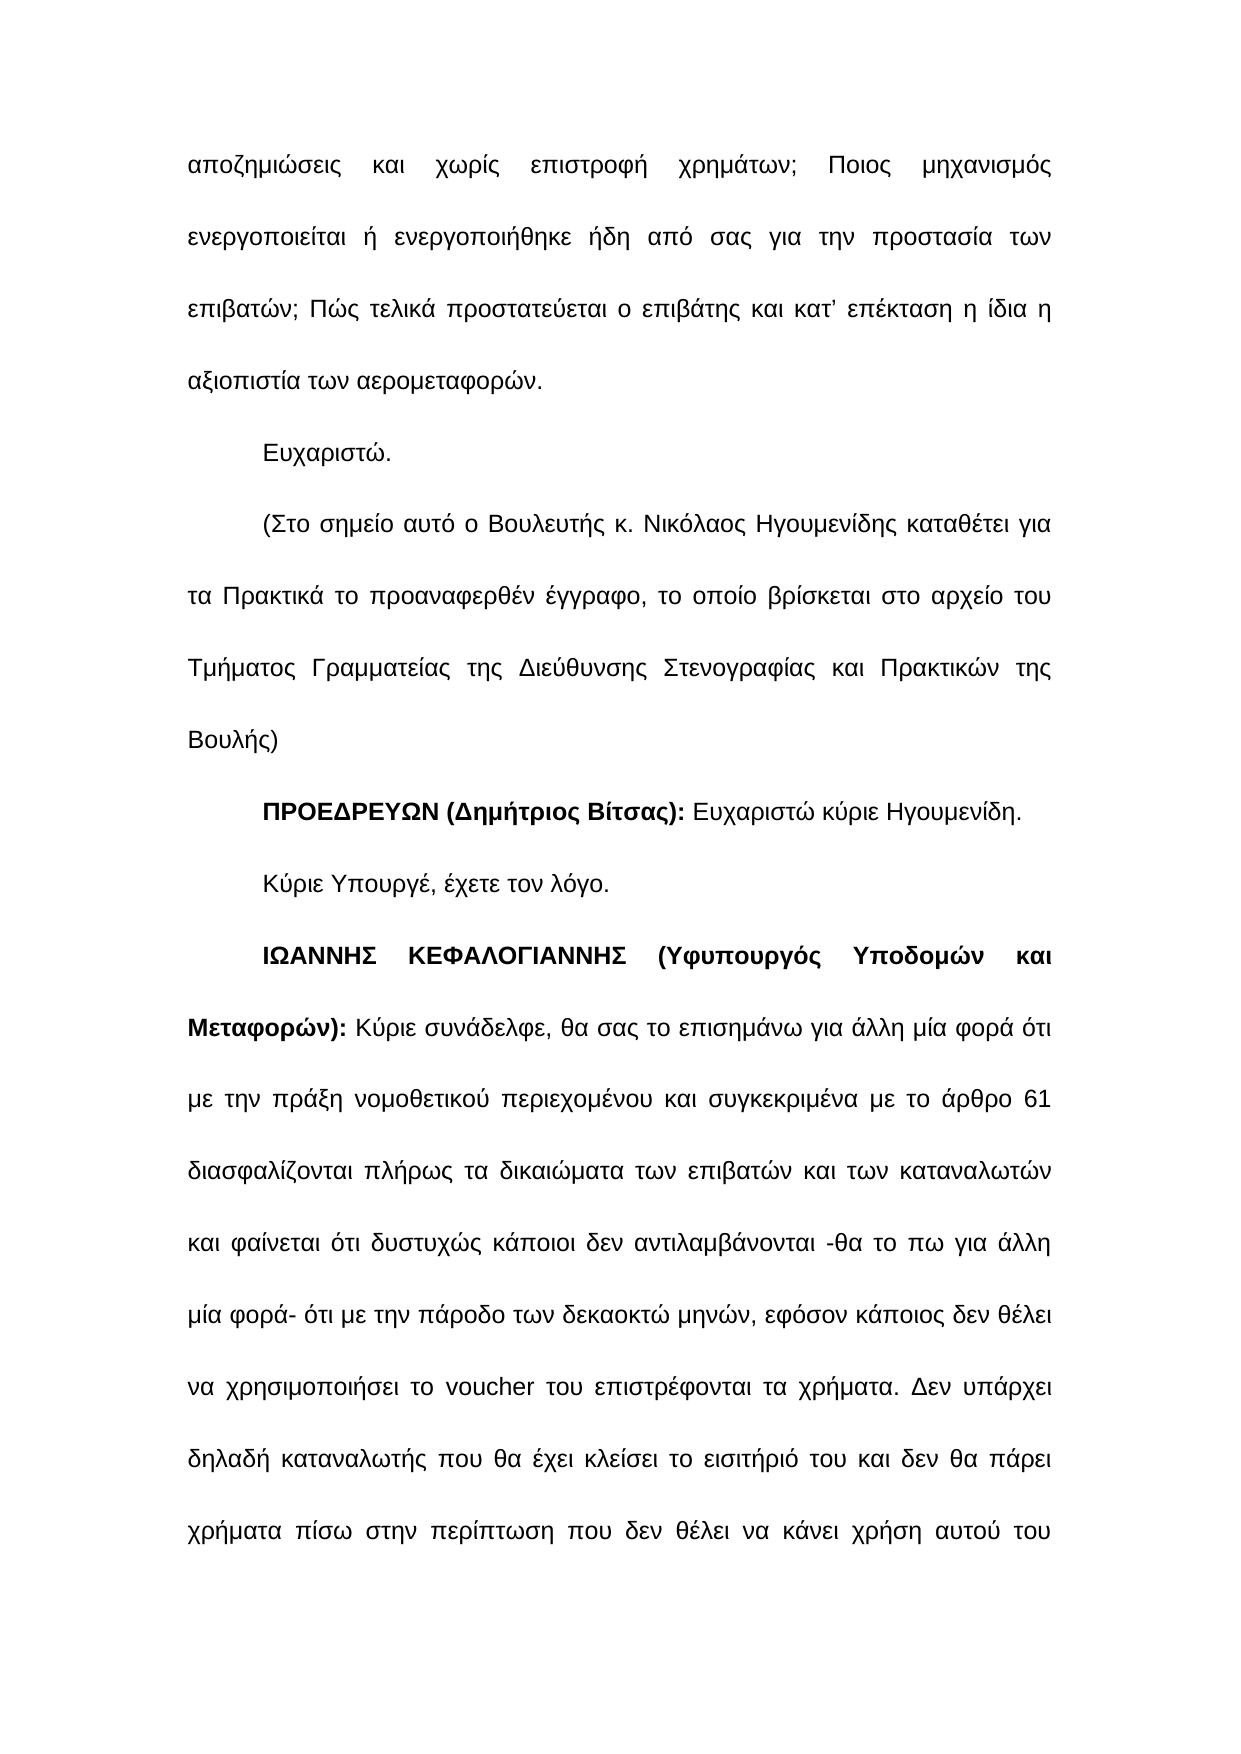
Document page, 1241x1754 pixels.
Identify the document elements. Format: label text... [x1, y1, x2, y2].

text ΠΡΟΕΔΡΕΥΩΝ (Δημήτριος Βίτσας): Ευχαριστώ κύριε Ηγουμενίδη. [187, 797, 1053, 826]
text Ευχαριστώ. [187, 437, 1053, 466]
text (Στο σημείο αυτό ο Βουλευτής κ. Νικόλαος Ηγουμενίδης καταθέτει για τα Πρακτικά το προαναφερθέν έγγραφο, το οποίο βρίσκεται στο αρχείο του Τμήματος Γραμματείας της Διεύθυνσης Στενογραφίας και Πρακτικών της Βουλής) [187, 509, 1053, 754]
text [187, 941, 1053, 1544]
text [187, 150, 1053, 394]
text Κύριε Υπουργέ, έχετε τον λόγο. [187, 869, 1053, 897]
